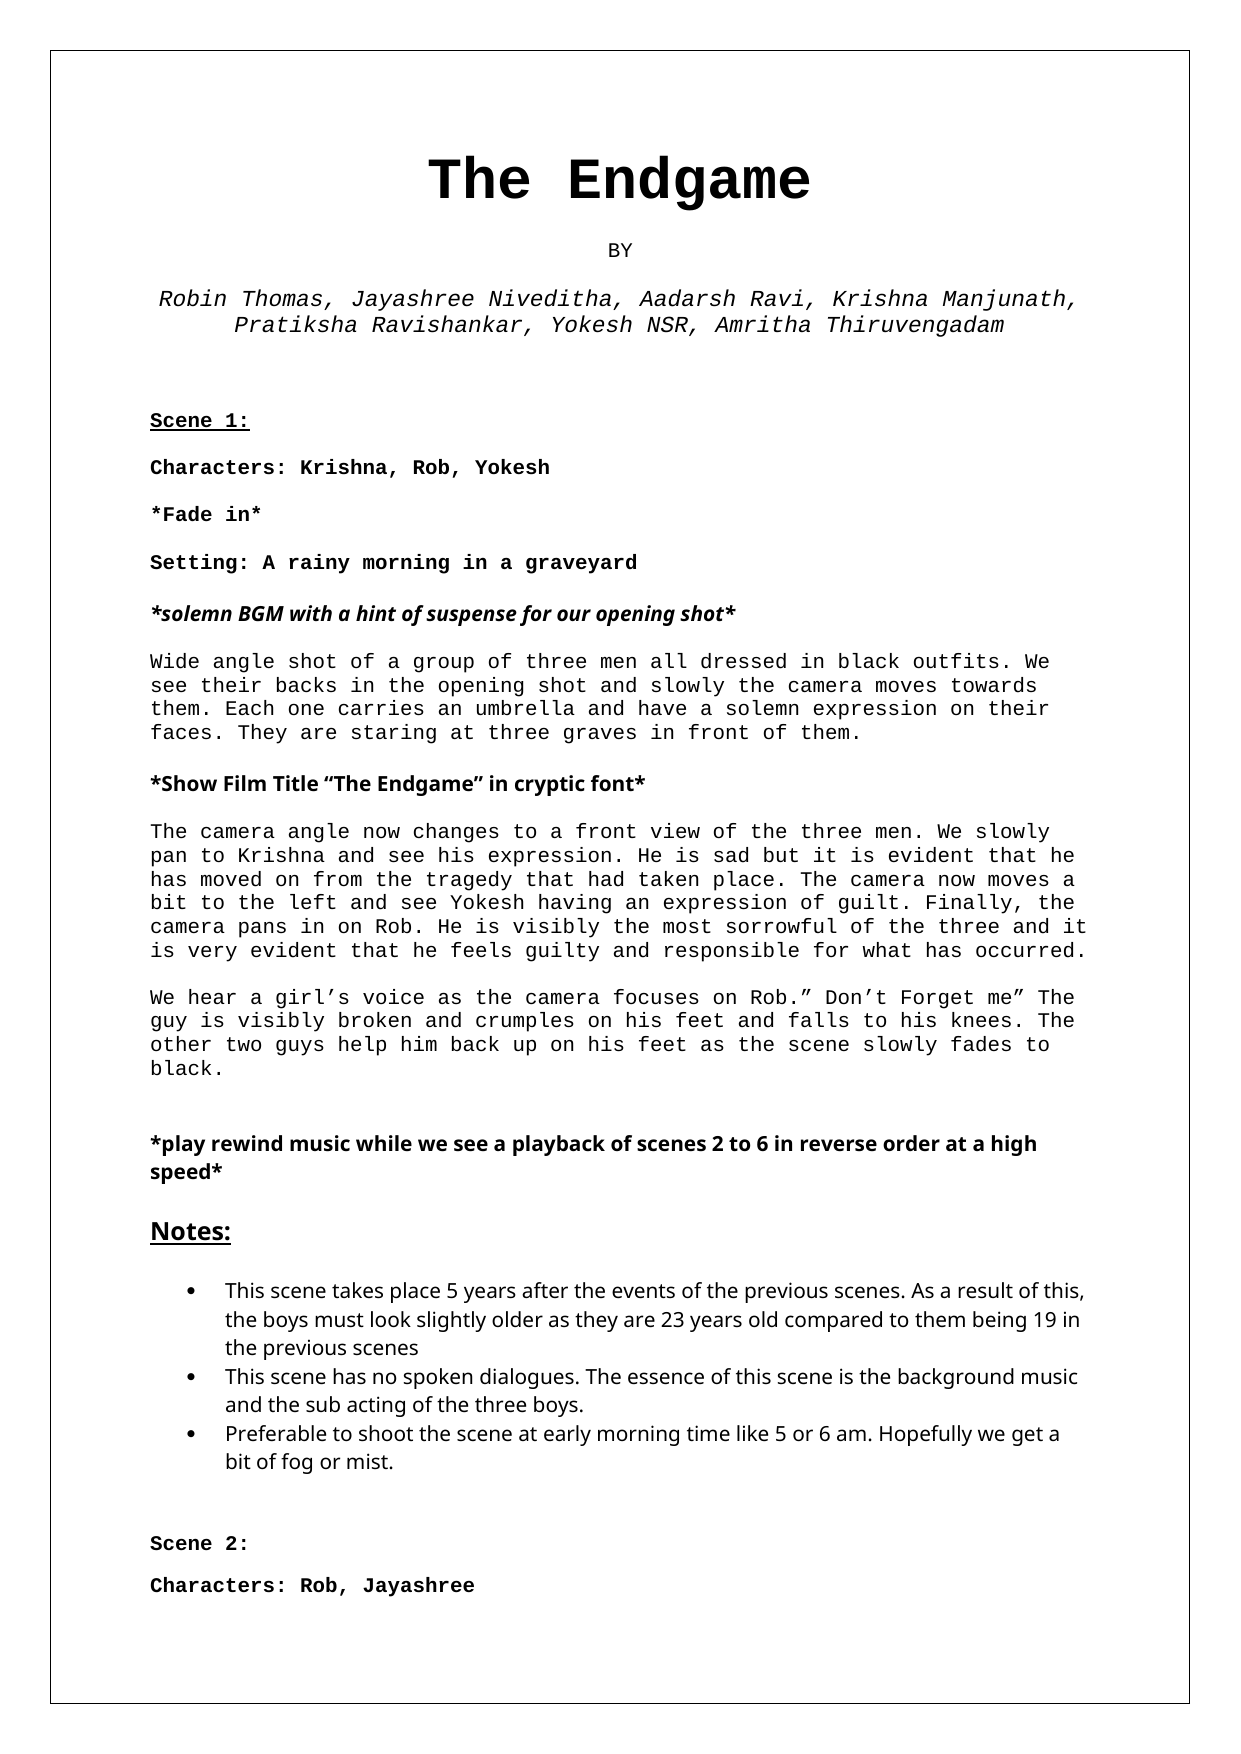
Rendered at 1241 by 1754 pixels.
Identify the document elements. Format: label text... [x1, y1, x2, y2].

text Scene 2: [150, 1532, 1090, 1556]
list This scene takes place 5 years after the events of the previous scenes. As a result of this, the boys must look slightly older as they are 23 years old compared to them being 19 in the previous scenes [187, 1277, 1090, 1362]
text Setting: A rainy morning in a graveyard [150, 552, 1090, 575]
text The camera angle now changes to a front view of the three men. We slowly pan to Krishna and see his expression. He is sad but it is evident that he has moved on from the tragedy that had taken place. The camera now moves a bit to the left and see Yokesh having an expression of guilt. Finally, the camera pans in on Rob. He is visibly the most sorrowful of the three and it is very evident that he feels guilty and responsible for what has occurred. [150, 821, 1090, 963]
list This scene has no spoken dialogues. The essence of this scene is the background music and the sub acting of the three boys. [187, 1362, 1090, 1419]
text *solemn BGM with a hint of suspense for our opening shot* [150, 599, 1090, 627]
text Wide angle shot of a group of three men all dressed in black outfits. We see their backs in the opening shot and slowly the camera moves towards them. Each one carries an umbrella and have a solemn expression on their faces. They are staring at three graves in front of them. [150, 651, 1090, 746]
list Preferable to shoot the scene at early morning time like 5 or 6 am. Hopefully we get a bit of fog or mist. [187, 1419, 1090, 1476]
text *Show Film Title “The Endgame” in cryptic font* [150, 769, 1090, 798]
text *play rewind music while we see a playback of scenes 2 to 6 in reverse order at a high speed* [150, 1129, 1090, 1186]
text BY [150, 240, 1090, 263]
text *Fade in* [150, 504, 1090, 528]
text Scene 1: [150, 410, 1090, 433]
text Characters: Rob, Jayashree [150, 1575, 1090, 1598]
text Characters: Krishna, Rob, Yokesh [150, 457, 1090, 481]
text Notes: [150, 1214, 1090, 1248]
text The Endgame [150, 150, 1090, 216]
text We hear a girl’s voice as the camera focuses on Rob.” Don’t Forget me” The guy is visibly broken and crumples on his feet and falls to his knees. The other two guys help him back up on his feet as the scene slowly fades to black. [150, 987, 1090, 1081]
text Robin Thomas, Jayashree Niveditha, Aadarsh Ravi, Krishna Manjunath, Pratiksha Ravishankar, Yokesh NSR, Amritha Thiruvengadam [150, 287, 1090, 339]
